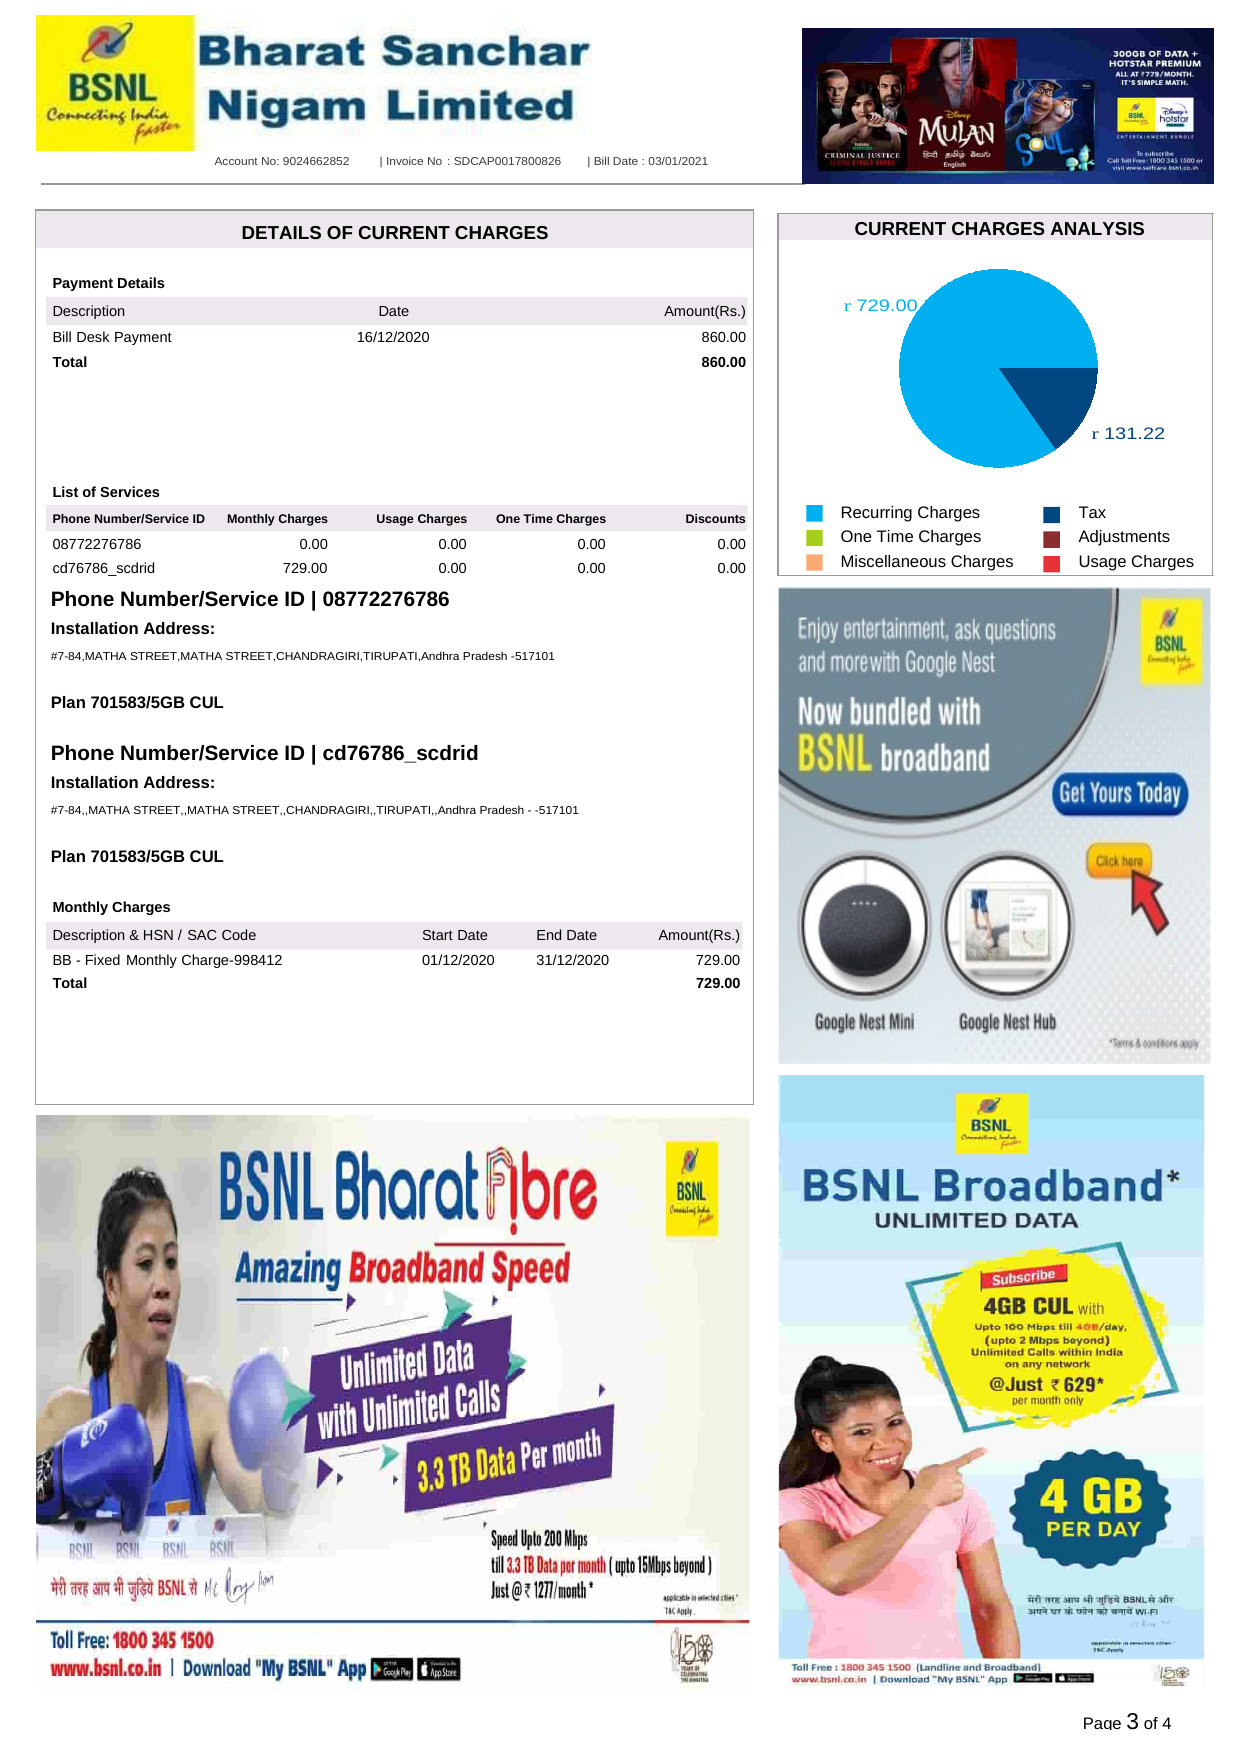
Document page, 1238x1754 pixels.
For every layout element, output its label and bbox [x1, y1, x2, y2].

picture [778, 1075, 1205, 1687]
picture [778, 587, 1212, 1064]
picture [36, 1115, 750, 1693]
picture [36, 15, 592, 151]
picture [802, 28, 1214, 184]
